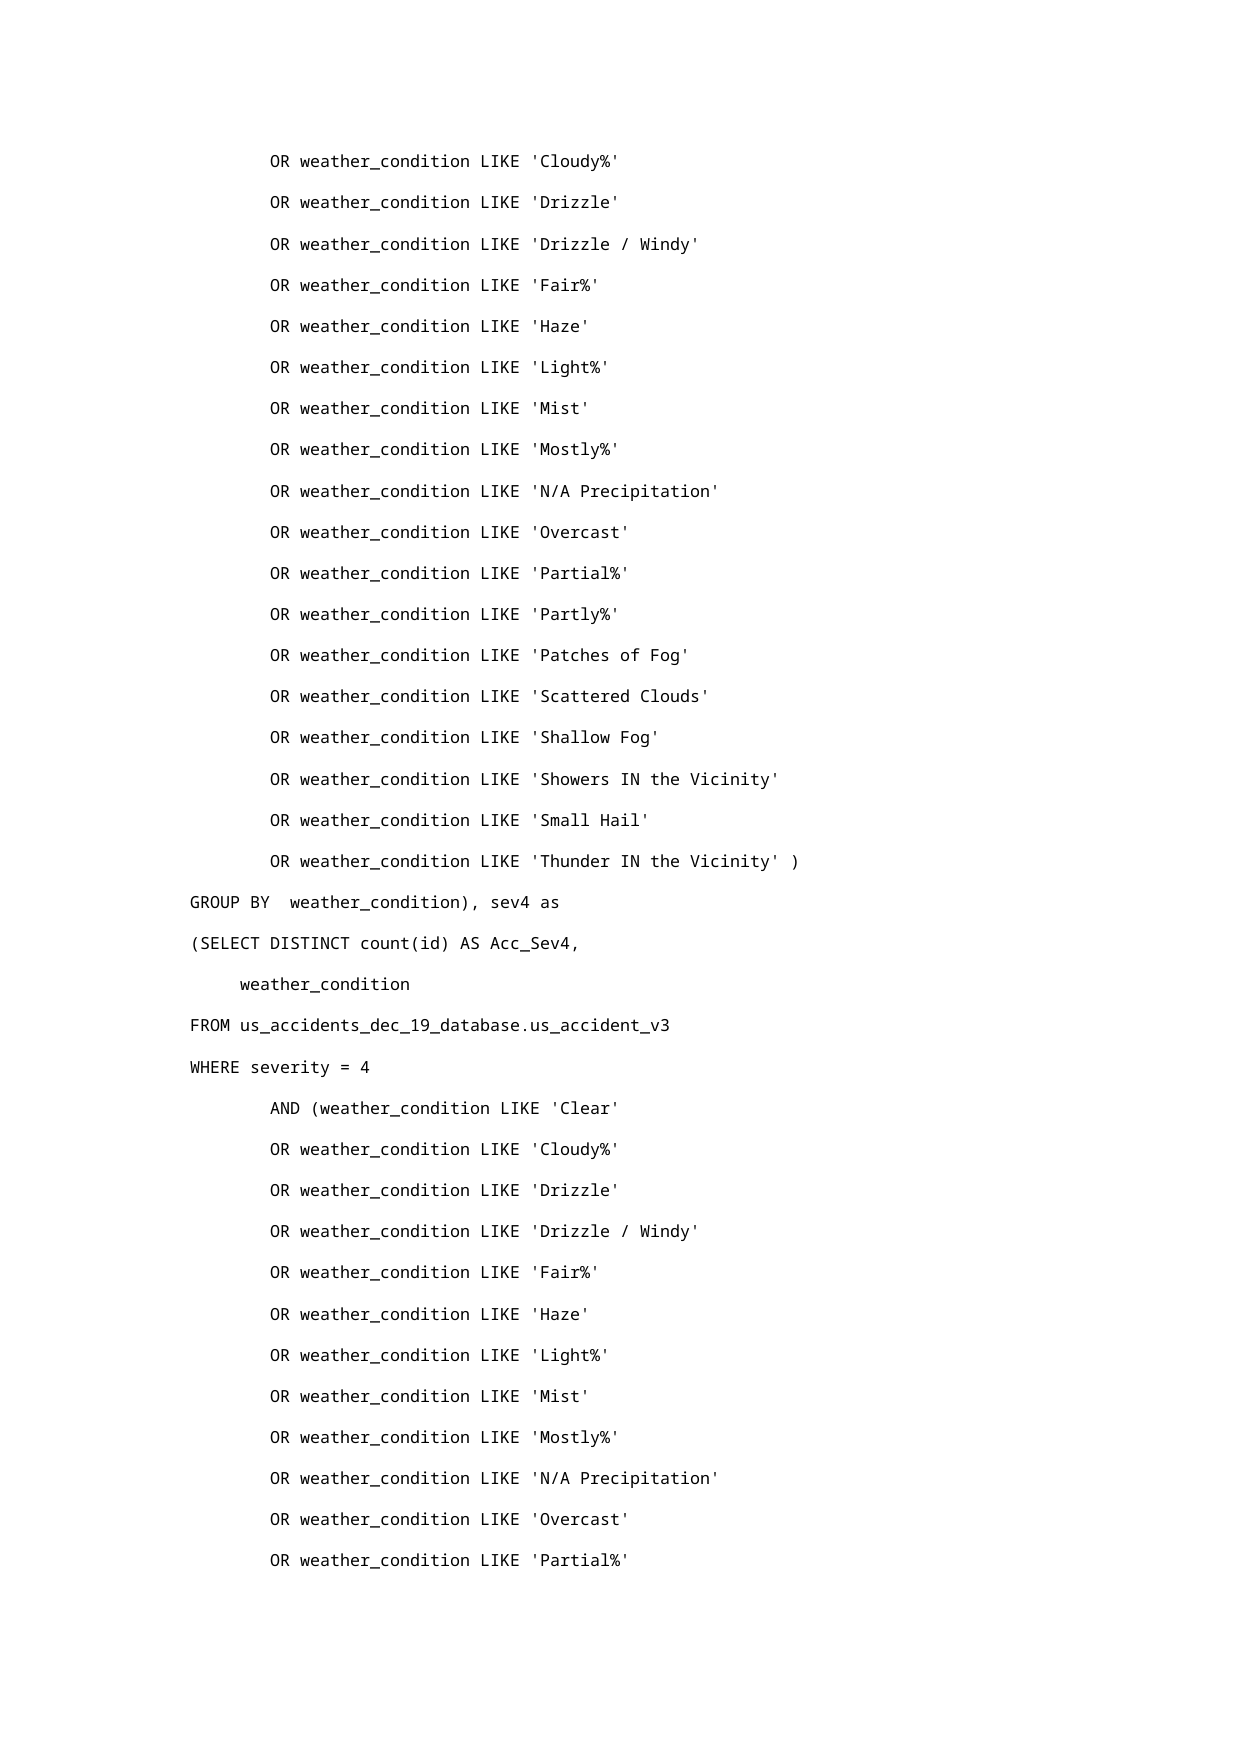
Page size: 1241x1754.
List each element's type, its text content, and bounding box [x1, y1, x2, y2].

text OR weather_condition LIKE 'Partial%' [150, 561, 1090, 584]
text OR weather_condition LIKE 'Drizzle / Windy' [150, 232, 1090, 255]
text OR weather_condition LIKE 'Patches of Fog' [150, 644, 1090, 666]
text OR weather_condition LIKE 'N/A Precipitation' [150, 1467, 1090, 1489]
text AND (weather_condition LIKE 'Clear' [150, 1096, 1090, 1119]
text OR weather_condition LIKE 'Showers IN the Vicinity' [150, 767, 1090, 790]
text OR weather_condition LIKE 'Cloudy%' [150, 150, 1090, 173]
text OR weather_condition LIKE 'Mist' [150, 1384, 1090, 1407]
text weather_condition [150, 973, 1090, 996]
text GROUP BY weather_condition), sev4 as [150, 891, 1090, 913]
text OR weather_condition LIKE 'Haze' [150, 314, 1090, 337]
text OR weather_condition LIKE 'Light%' [150, 1343, 1090, 1366]
text OR weather_condition LIKE 'N/A Precipitation' [150, 479, 1090, 502]
text OR weather_condition LIKE 'Haze' [150, 1302, 1090, 1325]
text OR weather_condition LIKE 'Mostly%' [150, 1426, 1090, 1448]
text OR weather_condition LIKE 'Scattered Clouds' [150, 685, 1090, 708]
text OR weather_condition LIKE 'Partial%' [150, 1549, 1090, 1572]
text OR weather_condition LIKE 'Drizzle' [150, 191, 1090, 214]
text OR weather_condition LIKE 'Shallow Fog' [150, 726, 1090, 749]
text OR weather_condition LIKE 'Thunder IN the Vicinity' ) [150, 849, 1090, 872]
text OR weather_condition LIKE 'Mist' [150, 397, 1090, 419]
text OR weather_condition LIKE 'Small Hail' [150, 808, 1090, 831]
text OR weather_condition LIKE 'Drizzle' [150, 1179, 1090, 1201]
text OR weather_condition LIKE 'Overcast' [150, 520, 1090, 543]
text OR weather_condition LIKE 'Partly%' [150, 603, 1090, 625]
text OR weather_condition LIKE 'Drizzle / Windy' [150, 1220, 1090, 1242]
text (SELECT DISTINCT count(id) AS Acc_Sev4, [150, 932, 1090, 954]
text OR weather_condition LIKE 'Fair%' [150, 1261, 1090, 1284]
text OR weather_condition LIKE 'Cloudy%' [150, 1137, 1090, 1160]
text OR weather_condition LIKE 'Overcast' [150, 1508, 1090, 1531]
text FROM us_accidents_dec_19_database.us_accident_v3 [150, 1014, 1090, 1037]
text WHERE severity = 4 [150, 1055, 1090, 1078]
text OR weather_condition LIKE 'Fair%' [150, 273, 1090, 296]
text OR weather_condition LIKE 'Light%' [150, 356, 1090, 378]
text OR weather_condition LIKE 'Mostly%' [150, 438, 1090, 461]
